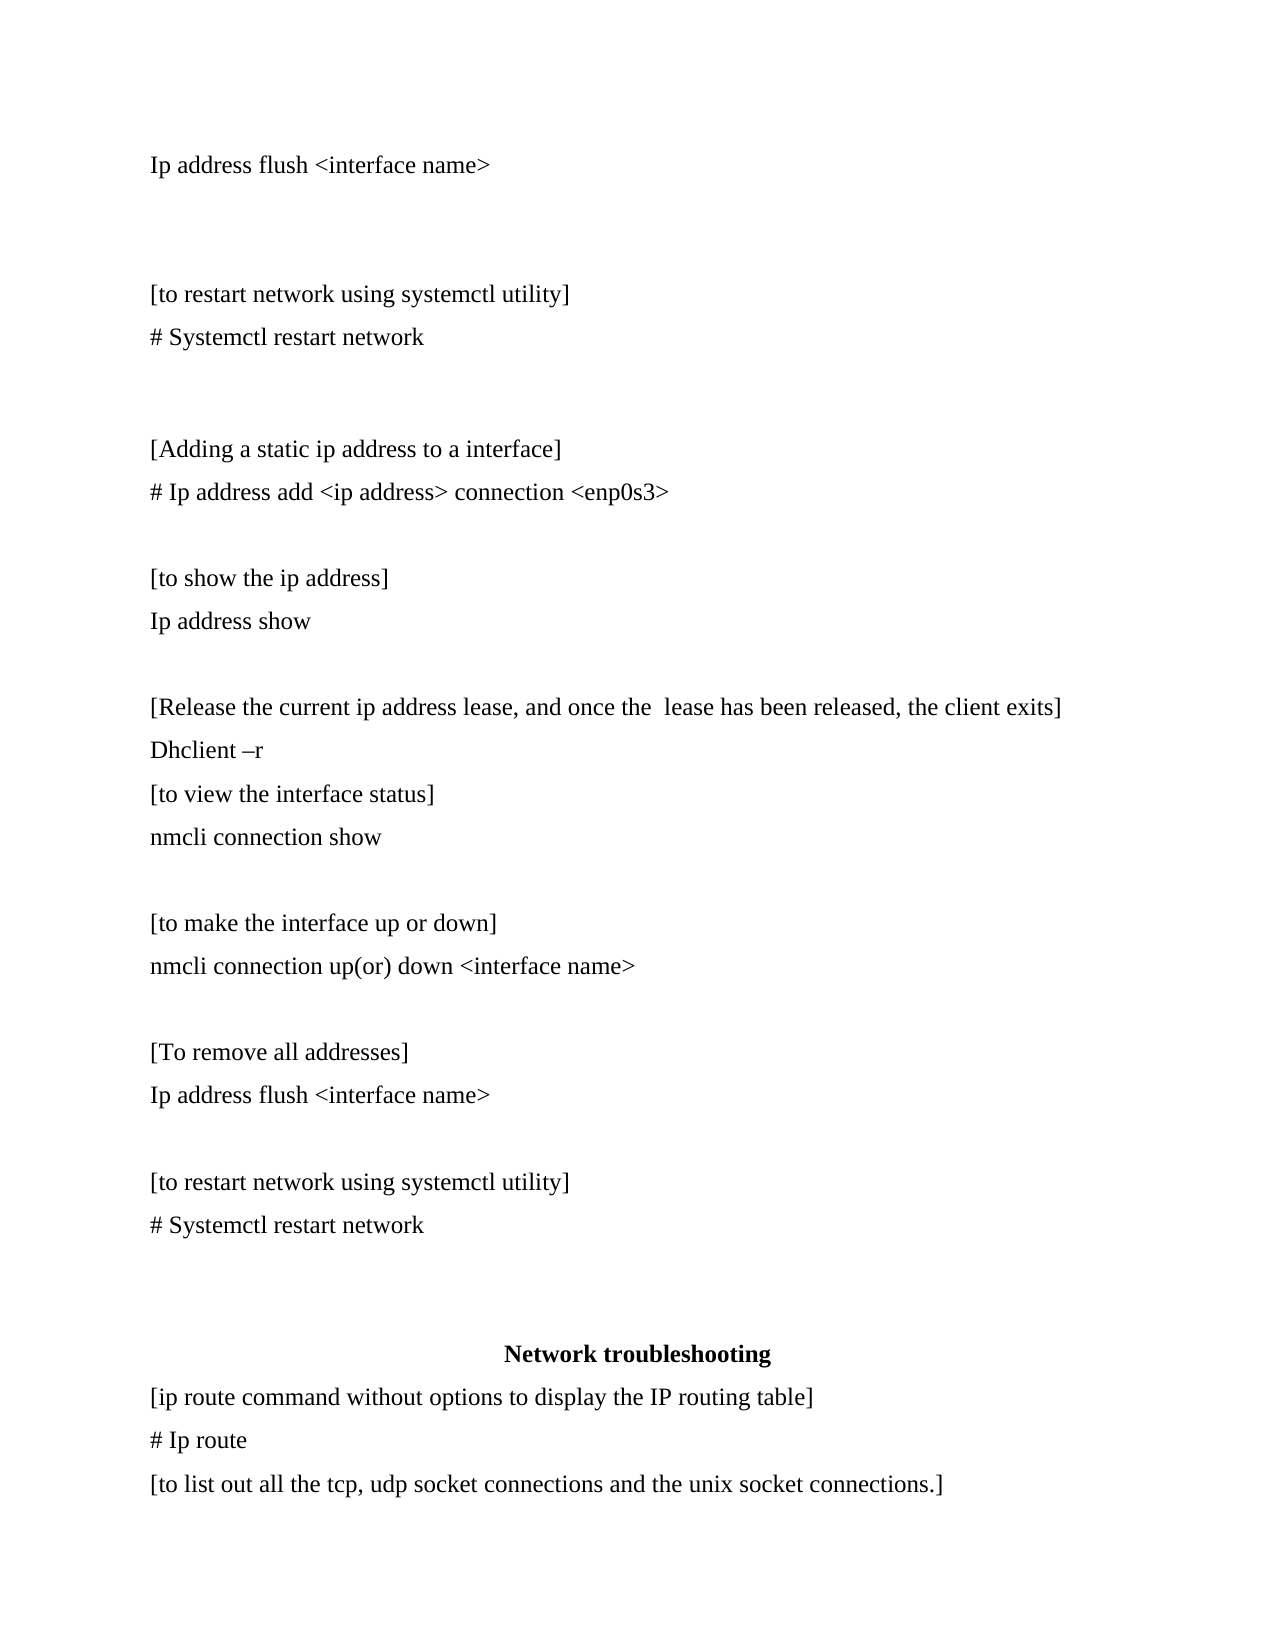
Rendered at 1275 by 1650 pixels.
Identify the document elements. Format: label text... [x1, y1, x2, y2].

text # Ip address add <ip address> connection <enp0s3> [150, 477, 1125, 506]
text [to show the ip address] [150, 563, 1125, 592]
text [to list out all the tcp, udp socket connections and the unix socket connections.] [150, 1469, 1125, 1497]
text # Ip route [150, 1426, 1125, 1454]
text nmcli connection up(or) down <interface name> [150, 951, 1125, 980]
text Dhclient –r [150, 736, 1125, 764]
text Ip address flush <interface name> [150, 1081, 1125, 1109]
text nmcli connection show [150, 822, 1125, 851]
text [to restart network using systemctl utility] [150, 1167, 1125, 1196]
text Network troubleshooting [150, 1339, 1125, 1368]
text [To remove all addresses] [150, 1037, 1125, 1066]
text [to view the interface status] [150, 779, 1125, 807]
text Ip address show [150, 606, 1125, 635]
text # Systemctl restart network [150, 322, 1125, 351]
text [ip route command without options to display the IP routing table] [150, 1382, 1125, 1411]
text [Adding a static ip address to a interface] [150, 434, 1125, 462]
text [Release the current ip address lease, and once the lease has been released, the client exits] [150, 692, 1125, 721]
text # Systemctl restart network [150, 1210, 1125, 1239]
text Ip address flush <interface name> [150, 150, 1125, 179]
text [to make the interface up or down] [150, 908, 1125, 937]
text [to restart network using systemctl utility] [150, 279, 1125, 308]
